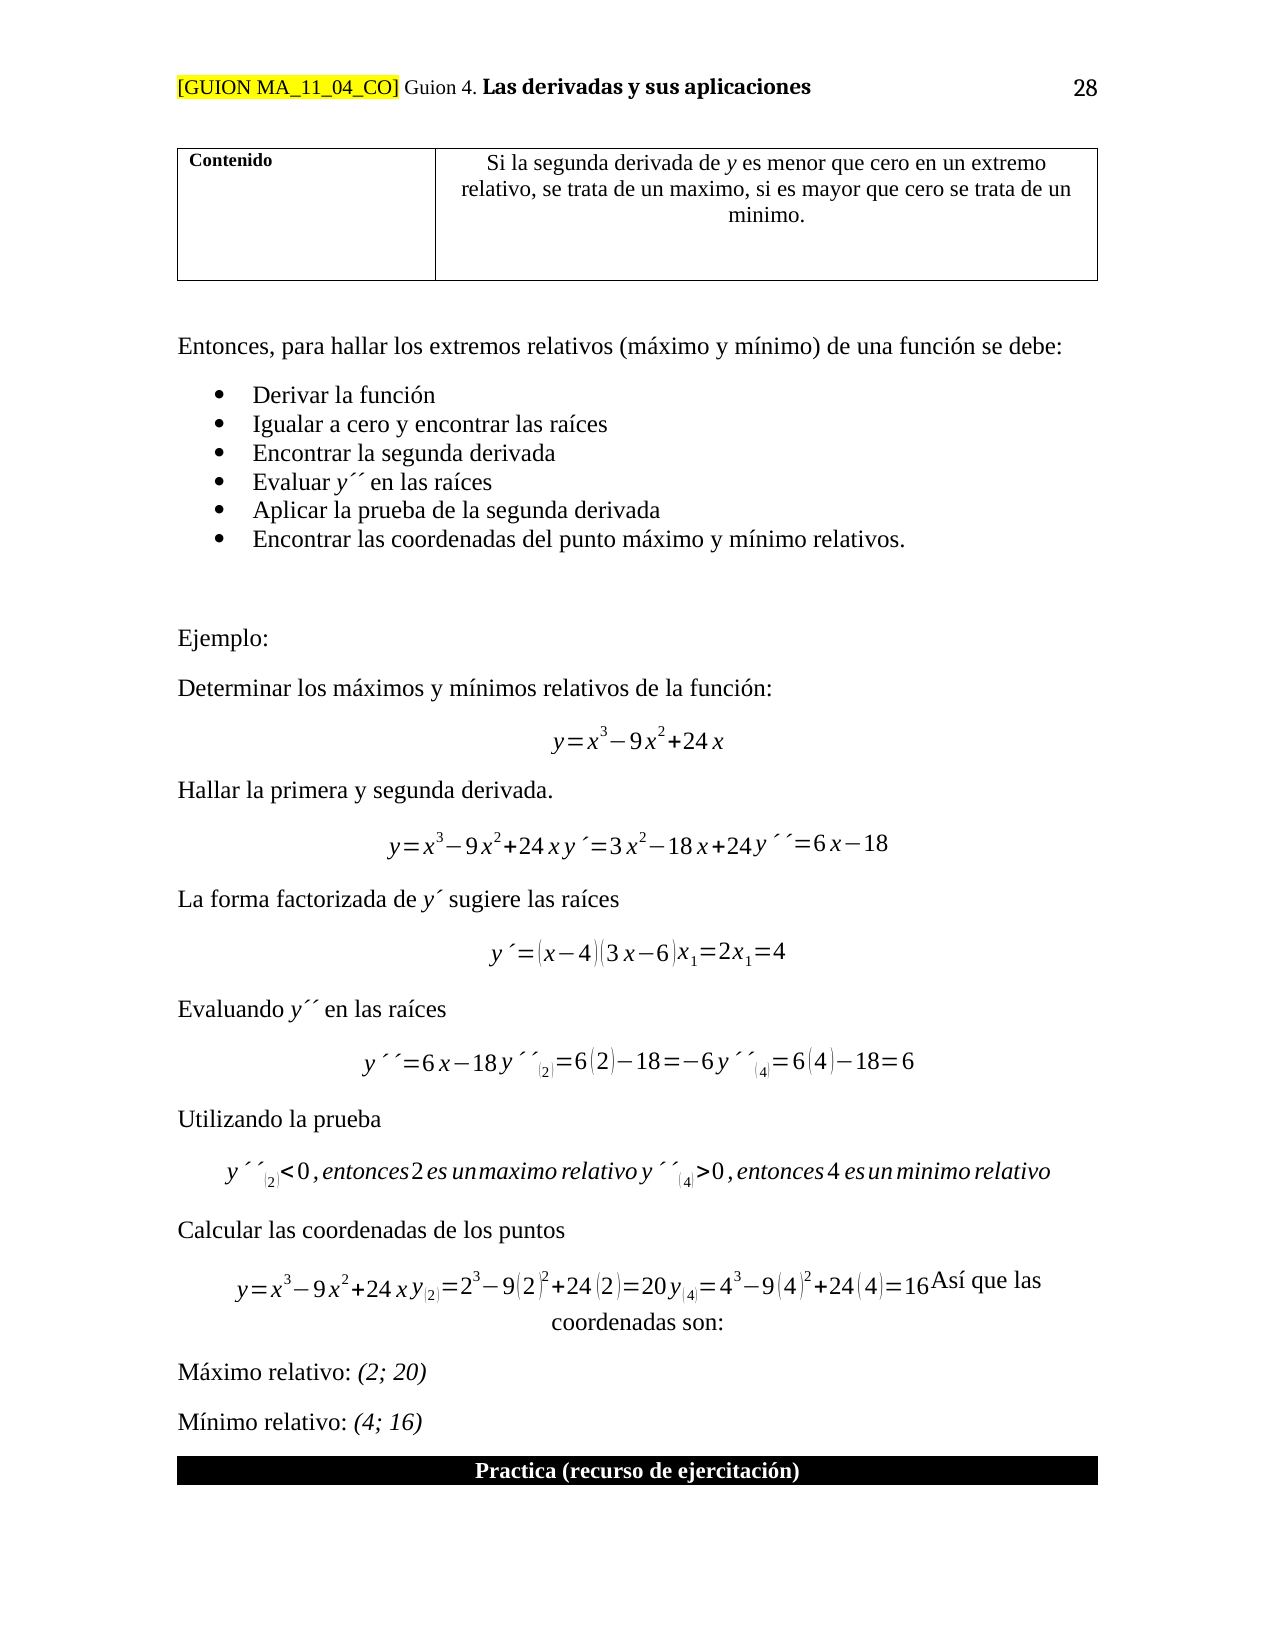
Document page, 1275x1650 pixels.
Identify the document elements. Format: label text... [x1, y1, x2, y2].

text La forma factorizada de y´ sugiere las raíces [177, 884, 1098, 913]
text Utilizando la prueba [177, 1104, 1098, 1132]
text Máximo relativo: (2; 20) [177, 1357, 1098, 1386]
table_cell Si la segunda derivada de y es menor que cero en un extremo relativo, se trata de un maximo, si es mayor que cero se trata de un minimo. [436, 149, 1097, 280]
list Encontrar la segunda derivada [215, 438, 1098, 467]
list Encontrar las coordenadas del punto máximo y mínimo relativos. [215, 524, 1098, 553]
text Entonces, para hallar los extremos relativos (máximo y mínimo) de una función se debe: [177, 331, 1098, 360]
text Hallar la primera y segunda derivada. [177, 775, 1098, 803]
list Derivar la función [215, 381, 1098, 409]
list Aplicar la prueba de la segunda derivada [215, 496, 1098, 524]
text Así que las coordenadas son: [177, 1265, 1098, 1336]
text Evaluando y´´ en las raíces [177, 994, 1098, 1023]
table_cell Contenido [178, 149, 435, 280]
text Calcular las coordenadas de los puntos [177, 1215, 1098, 1244]
list Evaluar y´´ en las raíces [215, 467, 1098, 496]
text Determinar los máximos y mínimos relativos de la función: [177, 673, 1098, 702]
text Ejemplo: [177, 623, 1098, 652]
list Igualar a cero y encontrar las raíces [215, 409, 1098, 438]
text Mínimo relativo: (4; 16) [177, 1407, 1098, 1435]
table_header Practica (recurso de ejercitación) [178, 1457, 1097, 1484]
